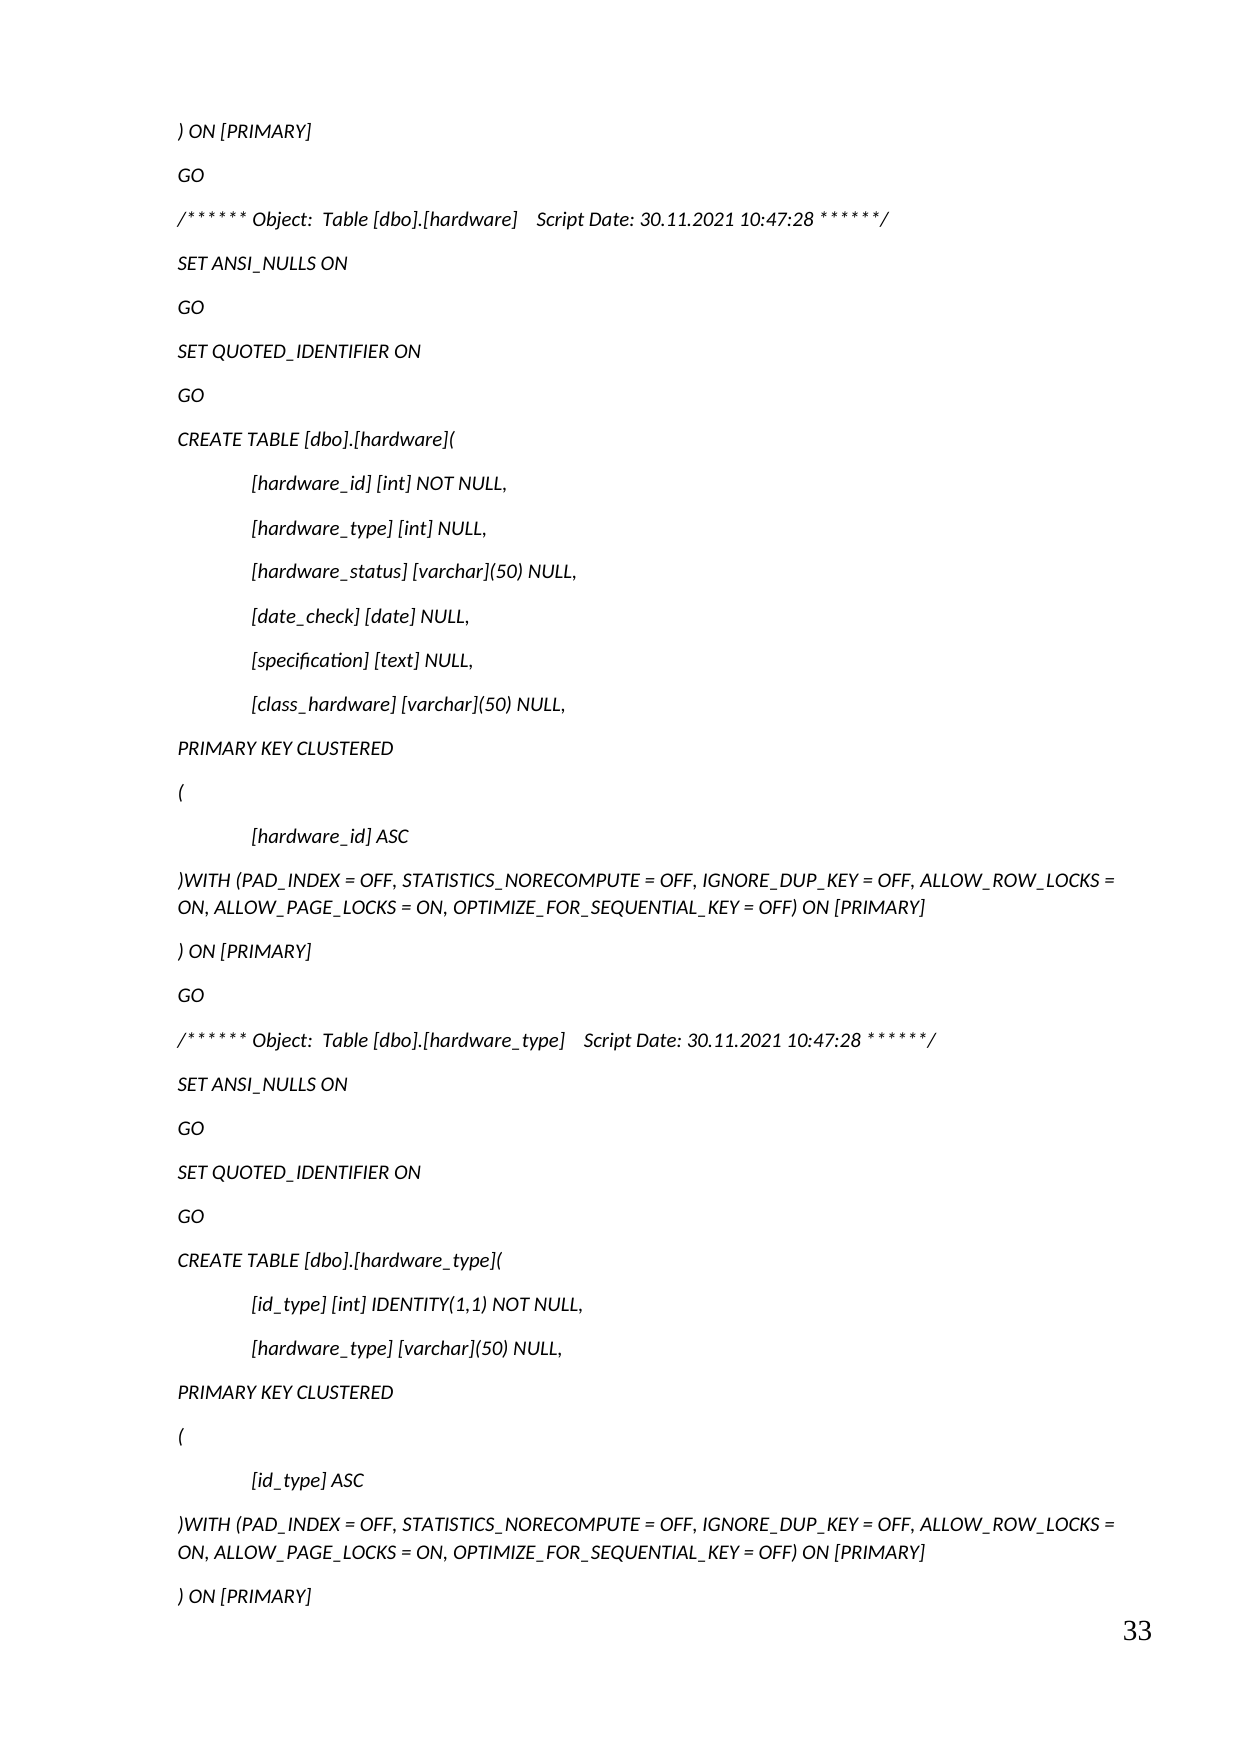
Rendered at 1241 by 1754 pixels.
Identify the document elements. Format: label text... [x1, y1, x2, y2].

text CREATE TABLE [dbo].[hardware]( [177, 427, 1152, 452]
text GO [177, 382, 1152, 408]
text GO [177, 1203, 1152, 1228]
text GO [177, 162, 1152, 188]
text CREATE TABLE [dbo].[hardware_type]( [177, 1247, 1152, 1272]
text PRIMARY KEY CLUSTERED [177, 1379, 1152, 1405]
text PRIMARY KEY CLUSTERED [177, 735, 1152, 760]
text [date_check] [date] NULL, [177, 603, 1152, 628]
text [id_type] ASC [177, 1467, 1152, 1493]
text GO [177, 1115, 1152, 1140]
text [hardware_id] ASC [177, 823, 1152, 848]
text [hardware_type] [int] NULL, [177, 515, 1152, 540]
text SET QUOTED_IDENTIFIER ON [177, 1159, 1152, 1184]
text )WITH (PAD_INDEX = OFF, STATISTICS_NORECOMPUTE = OFF, IGNORE_DUP_KEY = OFF, ALLOW_ROW_LOCKS = ON, ALLOW_PAGE_LOCKS = ON, OPTIMIZE_FOR_SEQUENTIAL_KEY = OFF) ON [PRIMARY] [177, 867, 1152, 920]
text [hardware_type] [varchar](50) NULL, [177, 1335, 1152, 1361]
text ( [177, 1423, 1152, 1449]
text [class_hardware] [varchar](50) NULL, [177, 691, 1152, 716]
text [hardware_id] [int] NOT NULL, [177, 471, 1152, 496]
text ) ON [PRIMARY] [177, 1583, 1152, 1608]
text )WITH (PAD_INDEX = OFF, STATISTICS_NORECOMPUTE = OFF, IGNORE_DUP_KEY = OFF, ALLOW_ROW_LOCKS = ON, ALLOW_PAGE_LOCKS = ON, OPTIMIZE_FOR_SEQUENTIAL_KEY = OFF) ON [PRIMARY] [177, 1511, 1152, 1564]
text SET ANSI_NULLS ON [177, 1071, 1152, 1096]
text /****** Object: Table [dbo].[hardware] Script Date: 30.11.2021 10:47:28 ******/ [177, 206, 1152, 232]
text GO [177, 983, 1152, 1008]
text [id_type] [int] IDENTITY(1,1) NOT NULL, [177, 1291, 1152, 1317]
text [hardware_status] [varchar](50) NULL, [177, 559, 1152, 584]
text ( [177, 779, 1152, 804]
text SET ANSI_NULLS ON [177, 250, 1152, 276]
text ) ON [PRIMARY] [177, 939, 1152, 964]
text ) ON [PRIMARY] [177, 118, 1152, 143]
text GO [177, 294, 1152, 320]
text SET QUOTED_IDENTIFIER ON [177, 338, 1152, 364]
text [specification] [text] NULL, [177, 647, 1152, 672]
text /****** Object: Table [dbo].[hardware_type] Script Date: 30.11.2021 10:47:28 ******/ [177, 1027, 1152, 1052]
